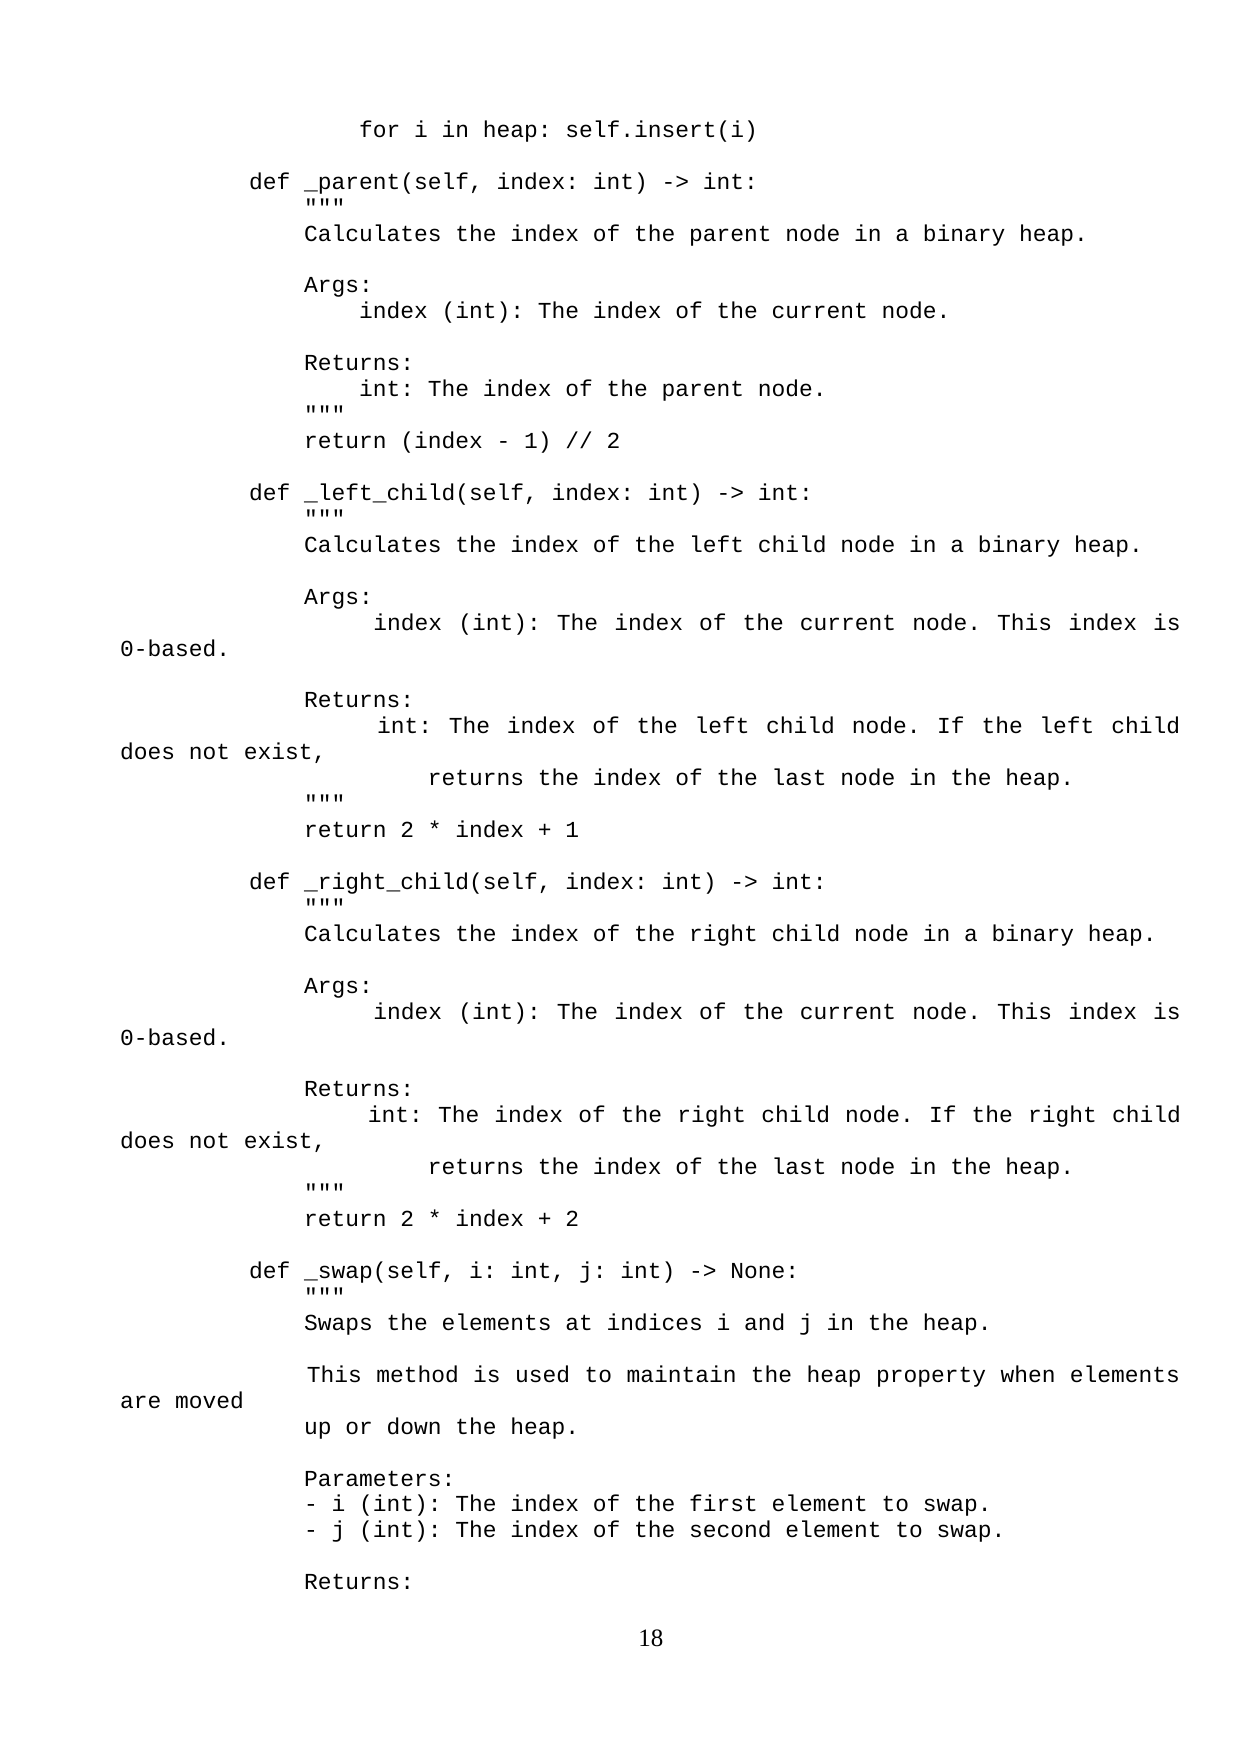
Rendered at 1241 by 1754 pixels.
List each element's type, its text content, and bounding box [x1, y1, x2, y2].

text return (index - 1) // 2 [120, 429, 1181, 455]
text index (int): The index of the current node. [120, 300, 1181, 326]
text returns the index of the last node in the heap. [120, 1156, 1181, 1182]
text Calculates the index of the parent node in a binary heap. [120, 222, 1181, 248]
text Returns: [120, 689, 1181, 715]
text returns the index of the last node in the heap. [120, 767, 1181, 792]
text Parameters: [120, 1467, 1181, 1493]
text This method is used to maintain the heap property when elements are moved [120, 1363, 1181, 1415]
text """ [120, 1285, 1181, 1311]
text int: The index of the right child node. If the right child does not exist, [120, 1104, 1181, 1156]
text index (int): The index of the current node. This index is 0-based. [120, 611, 1181, 663]
text - i (int): The index of the first element to swap. [120, 1493, 1181, 1519]
text def _swap(self, i: int, j: int) -> None: [120, 1259, 1181, 1285]
text Calculates the index of the left child node in a binary heap. [120, 533, 1181, 559]
text def _left_child(self, index: int) -> int: [120, 481, 1181, 507]
text for i in heap: self.insert(i) [120, 118, 1181, 144]
text Returns: [120, 352, 1181, 377]
text def _parent(self, index: int) -> int: [120, 170, 1181, 196]
text Calculates the index of the right child node in a binary heap. [120, 922, 1181, 948]
text """ [120, 403, 1181, 429]
text int: The index of the parent node. [120, 377, 1181, 403]
text index (int): The index of the current node. This index is 0-based. [120, 1000, 1181, 1052]
text Swaps the elements at indices i and j in the heap. [120, 1311, 1181, 1337]
text Args: [120, 274, 1181, 300]
text return 2 * index + 2 [120, 1207, 1181, 1233]
text def _right_child(self, index: int) -> int: [120, 870, 1181, 896]
text Returns: [120, 1078, 1181, 1104]
text """ [120, 896, 1181, 922]
text Args: [120, 585, 1181, 611]
text Returns: [120, 1571, 1181, 1597]
text """ [120, 1182, 1181, 1207]
text up or down the heap. [120, 1415, 1181, 1441]
text return 2 * index + 1 [120, 818, 1181, 844]
text """ [120, 792, 1181, 818]
text - j (int): The index of the second element to swap. [120, 1519, 1181, 1545]
text Args: [120, 974, 1181, 1000]
text int: The index of the left child node. If the left child does not exist, [120, 715, 1181, 767]
text """ [120, 196, 1181, 222]
text """ [120, 507, 1181, 533]
